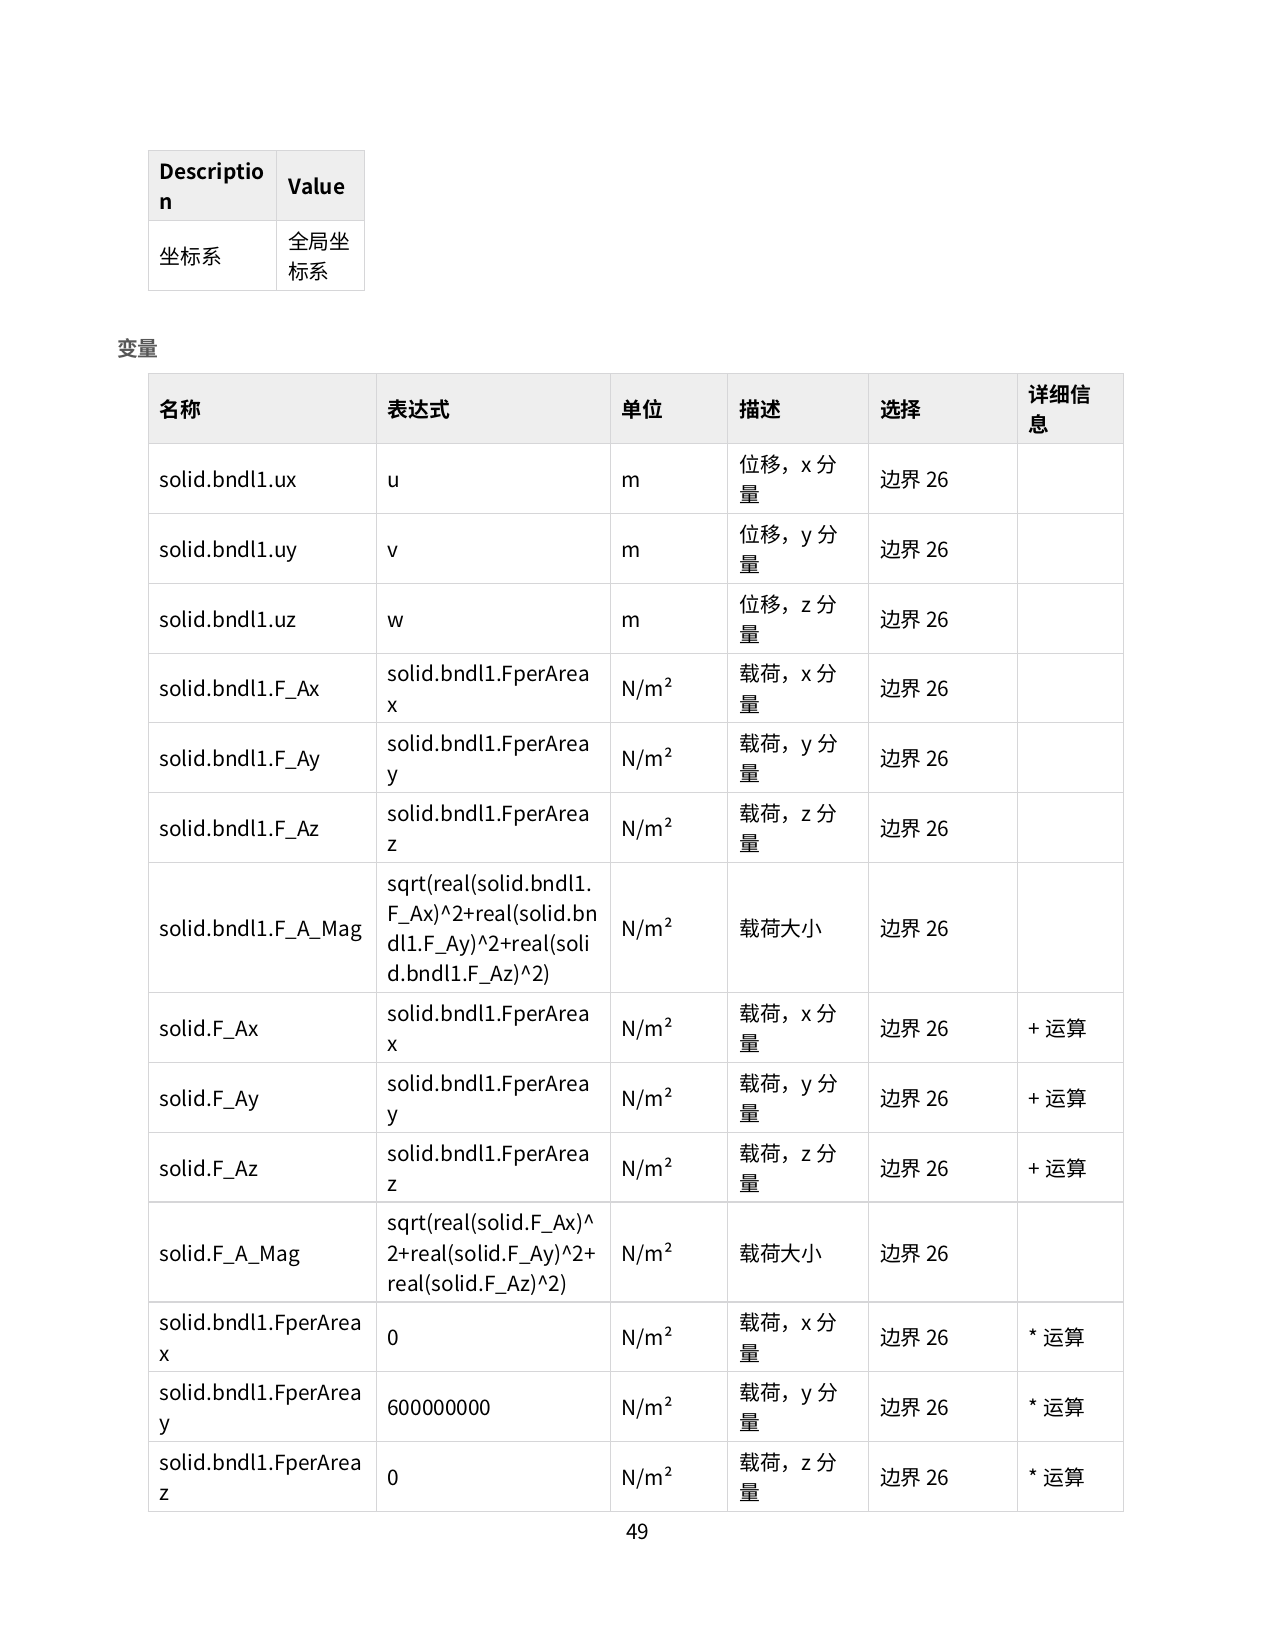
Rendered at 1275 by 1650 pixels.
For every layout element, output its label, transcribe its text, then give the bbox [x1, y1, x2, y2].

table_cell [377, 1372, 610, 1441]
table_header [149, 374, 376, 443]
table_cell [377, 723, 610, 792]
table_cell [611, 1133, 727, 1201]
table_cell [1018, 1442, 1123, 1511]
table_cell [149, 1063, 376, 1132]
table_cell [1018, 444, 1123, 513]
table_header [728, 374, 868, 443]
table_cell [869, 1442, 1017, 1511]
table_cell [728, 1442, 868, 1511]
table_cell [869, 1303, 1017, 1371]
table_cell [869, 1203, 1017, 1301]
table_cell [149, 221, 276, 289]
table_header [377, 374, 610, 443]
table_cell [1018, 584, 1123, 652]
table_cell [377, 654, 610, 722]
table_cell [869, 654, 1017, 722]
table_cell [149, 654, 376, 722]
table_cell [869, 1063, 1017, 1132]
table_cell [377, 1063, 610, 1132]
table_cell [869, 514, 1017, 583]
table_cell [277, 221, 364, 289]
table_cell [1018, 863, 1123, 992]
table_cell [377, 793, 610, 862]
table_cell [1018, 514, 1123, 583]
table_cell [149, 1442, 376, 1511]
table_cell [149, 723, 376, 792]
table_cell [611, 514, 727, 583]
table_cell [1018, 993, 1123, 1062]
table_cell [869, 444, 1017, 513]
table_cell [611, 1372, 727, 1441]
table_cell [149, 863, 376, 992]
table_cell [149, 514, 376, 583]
subtitle 变量 [117, 332, 1125, 362]
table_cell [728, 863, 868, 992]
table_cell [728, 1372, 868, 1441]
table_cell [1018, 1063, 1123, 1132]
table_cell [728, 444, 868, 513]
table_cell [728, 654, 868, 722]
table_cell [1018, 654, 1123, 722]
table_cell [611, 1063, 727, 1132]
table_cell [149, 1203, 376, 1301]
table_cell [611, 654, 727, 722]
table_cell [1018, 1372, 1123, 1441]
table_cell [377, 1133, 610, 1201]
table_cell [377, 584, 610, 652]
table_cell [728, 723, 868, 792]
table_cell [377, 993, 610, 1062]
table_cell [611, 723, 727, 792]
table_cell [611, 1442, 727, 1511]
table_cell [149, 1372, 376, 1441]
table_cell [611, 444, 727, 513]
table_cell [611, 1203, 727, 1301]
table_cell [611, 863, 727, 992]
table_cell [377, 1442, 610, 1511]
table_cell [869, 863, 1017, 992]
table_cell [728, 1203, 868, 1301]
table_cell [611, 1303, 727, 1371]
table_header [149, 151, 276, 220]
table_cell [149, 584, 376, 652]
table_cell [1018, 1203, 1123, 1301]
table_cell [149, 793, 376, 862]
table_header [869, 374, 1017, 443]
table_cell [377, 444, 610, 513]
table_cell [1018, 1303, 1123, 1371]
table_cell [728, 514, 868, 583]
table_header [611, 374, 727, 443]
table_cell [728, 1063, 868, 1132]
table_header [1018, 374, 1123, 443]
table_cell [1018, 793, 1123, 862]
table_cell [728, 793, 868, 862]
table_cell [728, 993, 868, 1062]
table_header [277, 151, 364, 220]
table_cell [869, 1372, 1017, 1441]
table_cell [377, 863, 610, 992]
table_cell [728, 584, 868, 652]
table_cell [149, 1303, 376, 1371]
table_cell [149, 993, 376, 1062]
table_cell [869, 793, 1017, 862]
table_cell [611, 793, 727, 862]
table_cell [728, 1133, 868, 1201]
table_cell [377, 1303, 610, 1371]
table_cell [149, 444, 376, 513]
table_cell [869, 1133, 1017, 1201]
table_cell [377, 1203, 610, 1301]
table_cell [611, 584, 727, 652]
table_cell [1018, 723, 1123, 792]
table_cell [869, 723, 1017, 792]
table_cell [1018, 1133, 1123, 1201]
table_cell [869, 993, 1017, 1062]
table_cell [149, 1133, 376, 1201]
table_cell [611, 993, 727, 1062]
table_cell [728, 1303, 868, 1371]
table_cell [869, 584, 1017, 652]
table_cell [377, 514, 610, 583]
